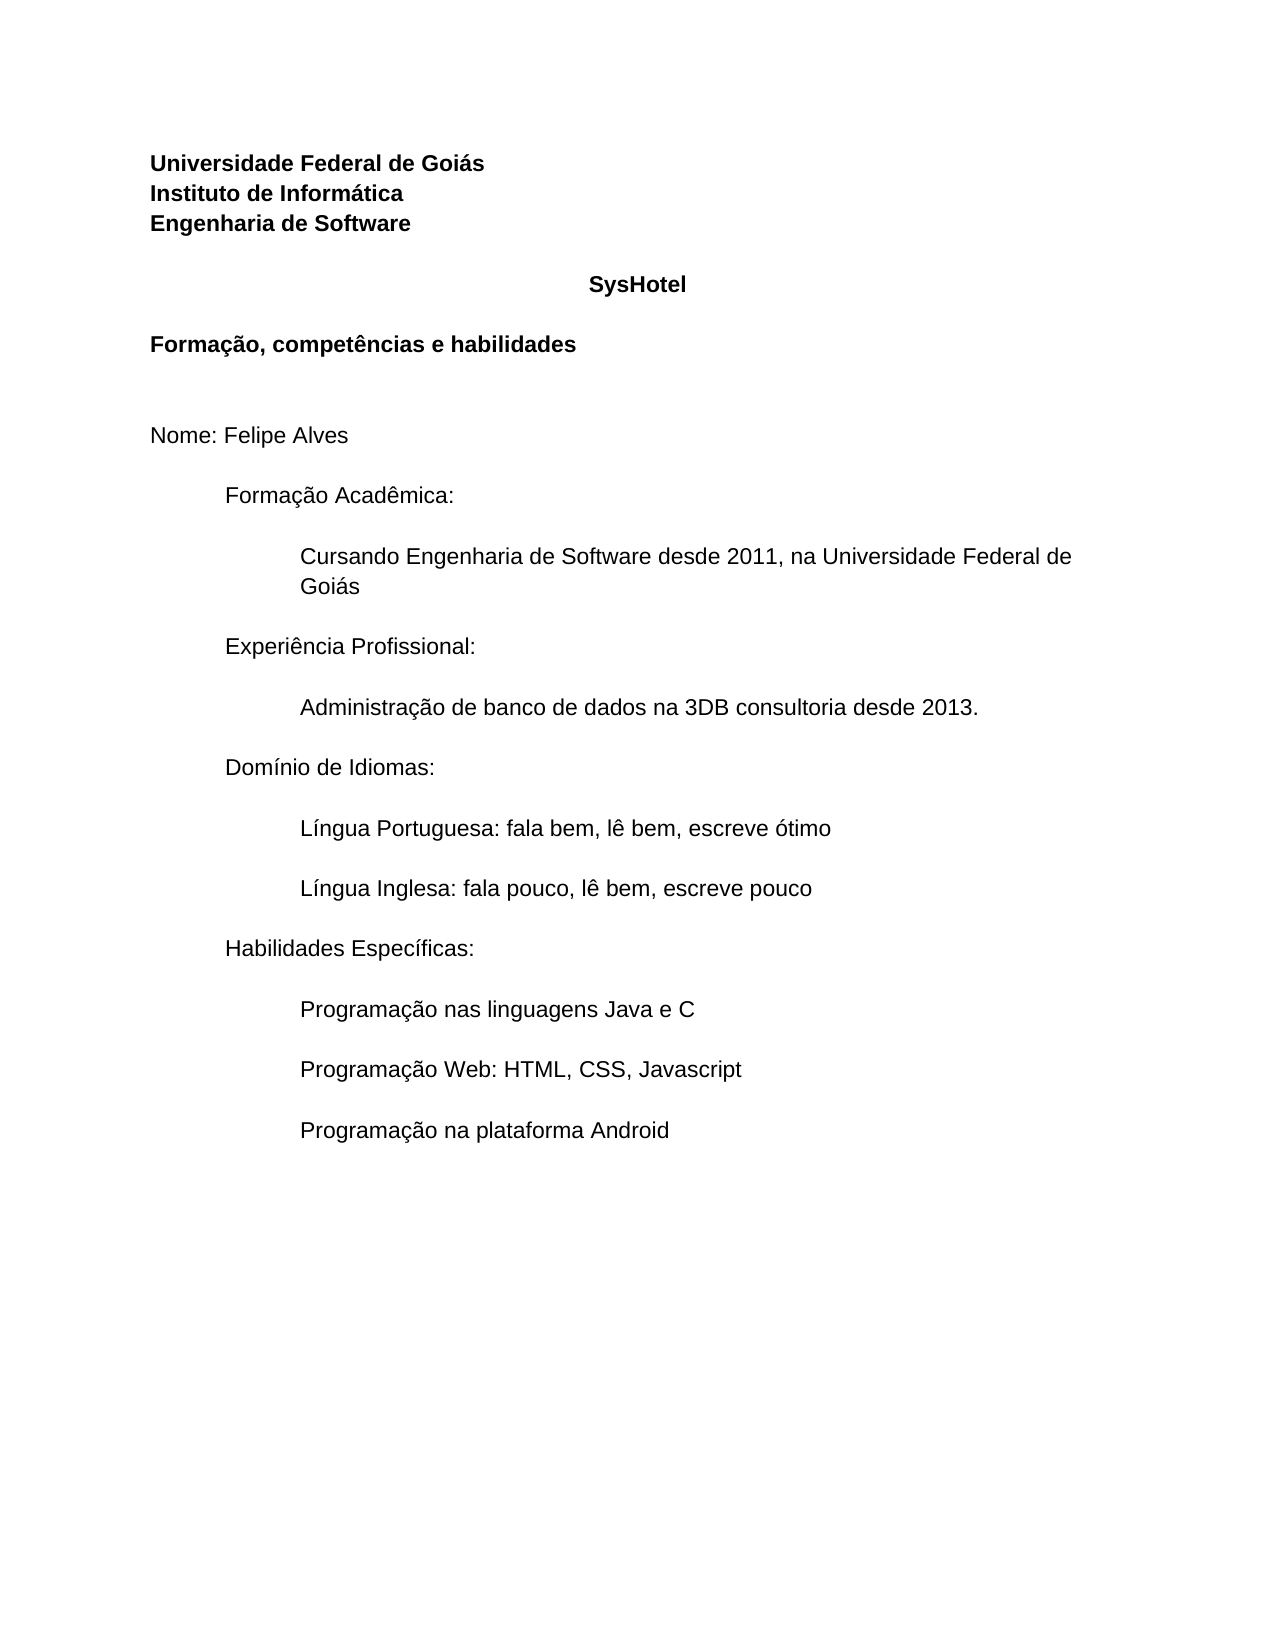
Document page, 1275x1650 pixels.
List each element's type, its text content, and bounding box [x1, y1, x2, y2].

text Formação Acadêmica: [150, 482, 1125, 509]
text Instituto de Informática [150, 180, 1125, 207]
text Programação nas linguagens Java e C [225, 996, 1125, 1022]
text Domínio de Idiomas: [150, 754, 1125, 781]
text Língua Portuguesa: fala bem, lê bem, escreve ótimo [225, 814, 1125, 841]
text SysHotel [150, 271, 1125, 297]
text Engenharia de Software [150, 210, 1125, 237]
text Universidade Federal de Goiás [150, 150, 1125, 176]
text Língua Inglesa: fala pouco, lê bem, escreve pouco [225, 875, 1125, 901]
text Programação na plataforma Android [225, 1117, 1125, 1143]
text Formação, competências e habilidades [150, 331, 1125, 358]
text Habilidades Específicas: [225, 935, 1125, 962]
text Cursando Engenharia de Software desde 2011, na Universidade Federal de Goiás [300, 543, 1125, 599]
text Administração de banco de dados na 3DB consultoria desde 2013. [225, 694, 1125, 720]
text Experiência Profissional: [150, 633, 1125, 660]
text Programação Web: HTML, CSS, Javascript [225, 1056, 1125, 1083]
text Nome: Felipe Alves [150, 422, 1125, 448]
